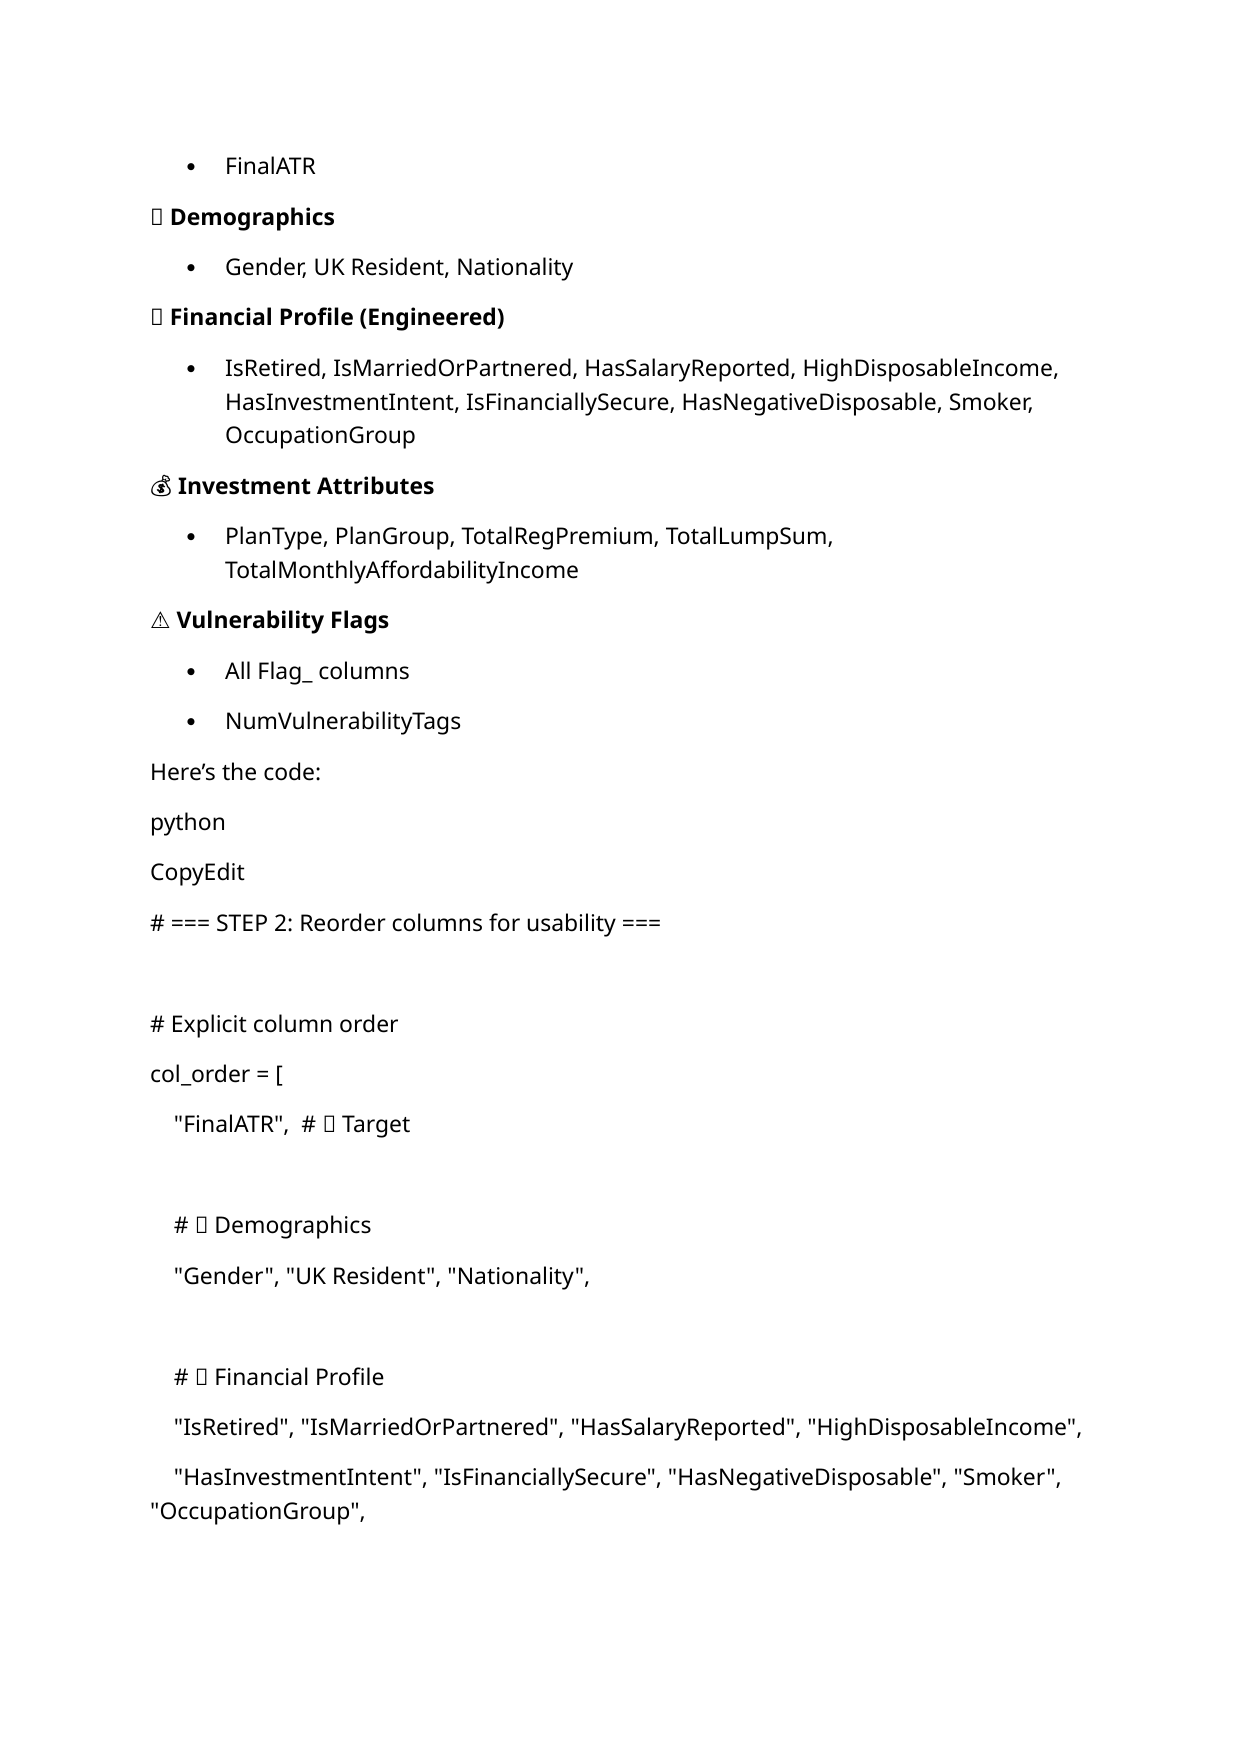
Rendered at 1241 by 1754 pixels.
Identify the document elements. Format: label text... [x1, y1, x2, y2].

text # 💼 Financial Profile [150, 1360, 1090, 1392]
text # 👤 Demographics [150, 1209, 1090, 1240]
text "Gender", "UK Resident", "Nationality", [150, 1259, 1090, 1291]
text 💼 Financial Profile (Engineered) [150, 301, 1090, 332]
text Here’s the code: [150, 755, 1090, 787]
text python [150, 806, 1090, 837]
text 💰 Investment Attributes [150, 469, 1090, 501]
text # Explicit column order [150, 1007, 1090, 1039]
text "IsRetired", "IsMarriedOrPartnered", "HasSalaryReported", "HighDisposableIncome", [150, 1411, 1090, 1442]
list All Flag_ columns [187, 654, 1090, 686]
list NumVulnerabilityTags [187, 705, 1090, 736]
text CopyEdit [150, 856, 1090, 887]
text 👤 Demographics [150, 200, 1090, 232]
text "HasInvestmentIntent", "IsFinanciallySecure", "HasNegativeDisposable", "Smoker", "OccupationGroup", [150, 1461, 1090, 1526]
text col_order = [ [150, 1058, 1090, 1089]
text "FinalATR", # 🎯 Target [150, 1108, 1090, 1139]
list IsRetired, IsMarriedOrPartnered, HasSalaryReported, HighDisposableIncome, HasInvestmentIntent, IsFinanciallySecure, HasNegativeDisposable, Smoker, OccupationGroup [187, 352, 1090, 450]
text ⚠️ Vulnerability Flags [150, 604, 1090, 635]
text # === STEP 2: Reorder columns for usability === [150, 907, 1090, 938]
list Gender, UK Resident, Nationality [187, 251, 1090, 282]
list PlanType, PlanGroup, TotalRegPremium, TotalLumpSum, TotalMonthlyAffordabilityIncome [187, 520, 1090, 585]
list FinalATR [187, 150, 1090, 181]
